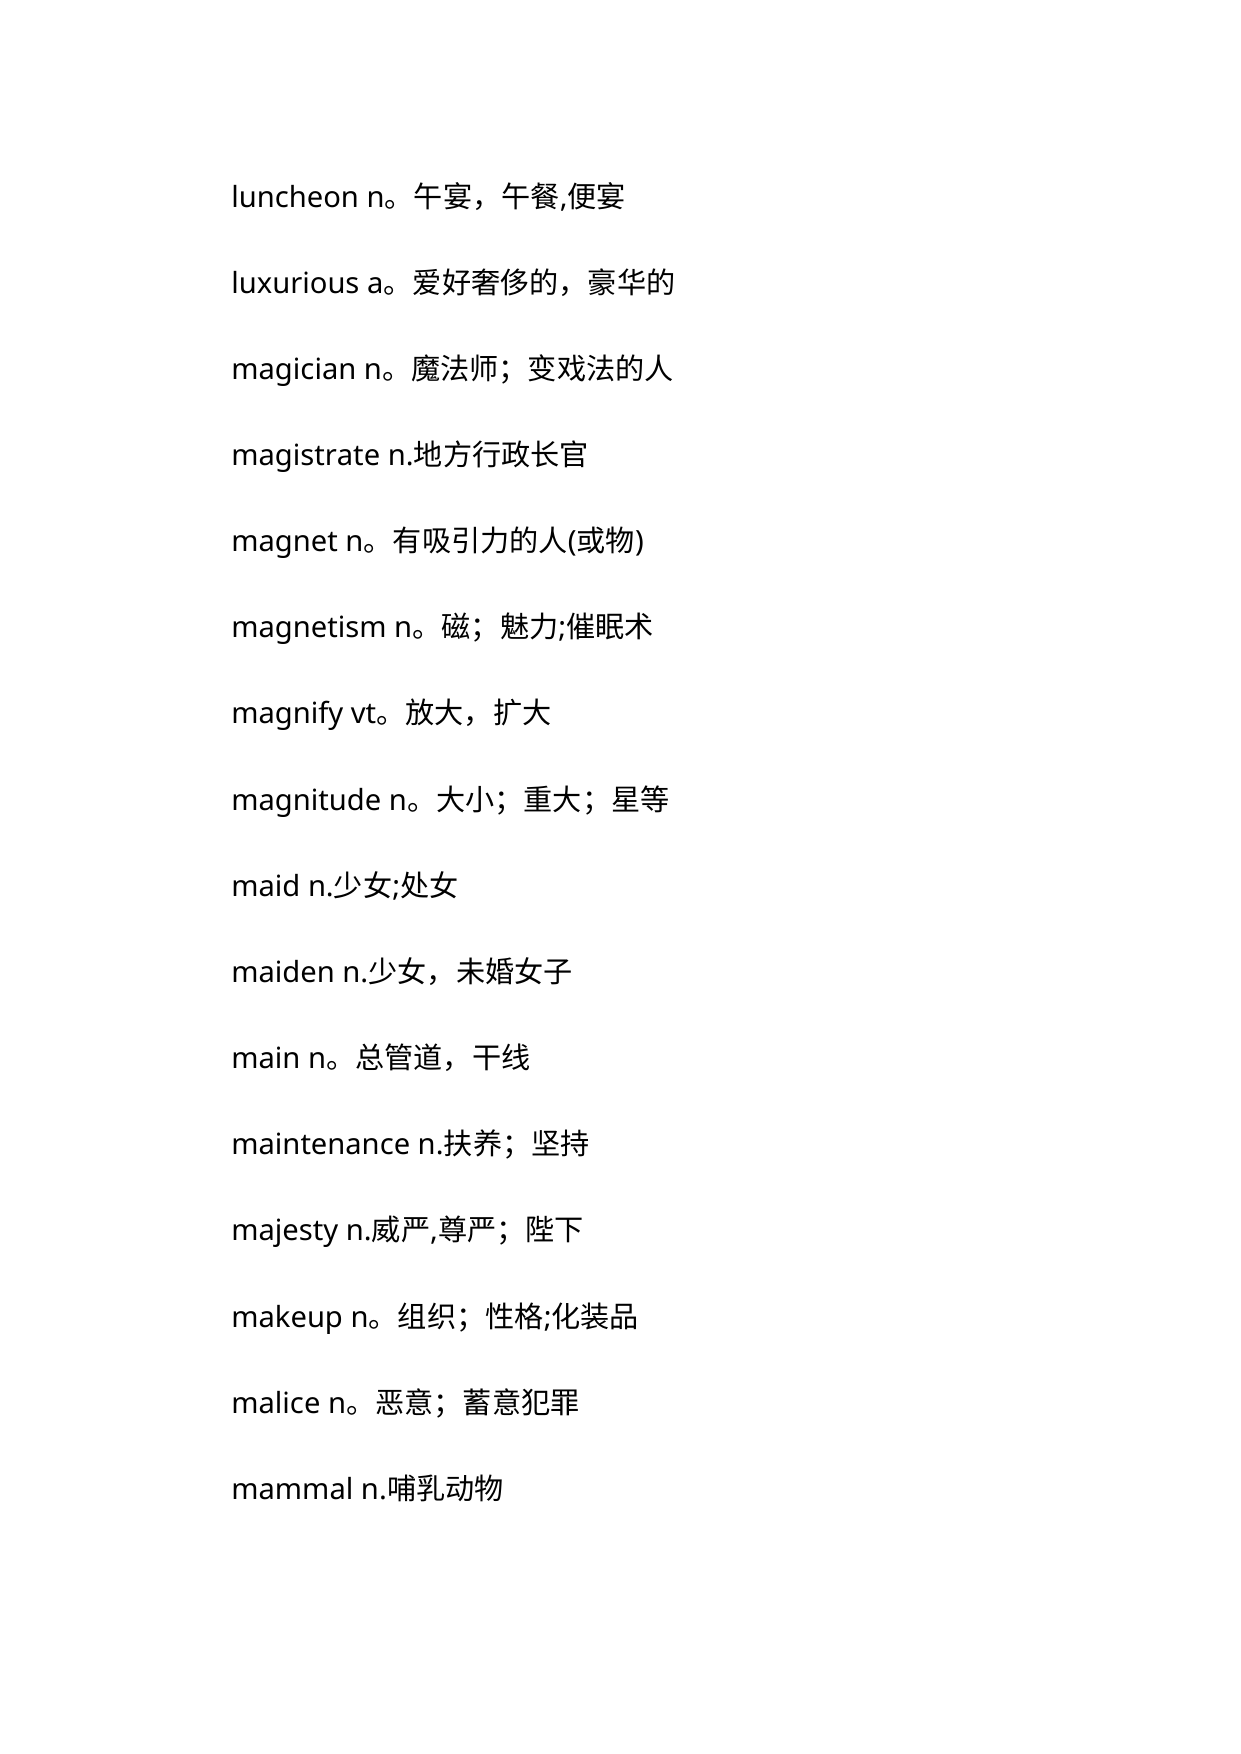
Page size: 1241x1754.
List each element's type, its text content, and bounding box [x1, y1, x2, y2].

text malice n。恶意；蓄意犯罪 [187, 1368, 1053, 1433]
text mammal n.哺乳动物 [187, 1454, 1053, 1519]
text magnetism n。磁；魅力;催眠术 [187, 593, 1053, 658]
text magnet n。有吸引力的人(或物) [187, 507, 1053, 572]
text magistrate n.地方行政长官 [187, 420, 1053, 485]
text makeup n。组织；性格;化装品 [187, 1282, 1053, 1347]
text magnitude n。大小；重大；星等 [187, 765, 1053, 830]
text maiden n.少女，未婚女子 [187, 937, 1053, 1002]
text magnify vt。放大，扩大 [187, 679, 1053, 744]
text maintenance n.扶养；坚持 [187, 1109, 1053, 1174]
text majesty n.威严,尊严；陛下 [187, 1196, 1053, 1261]
text maid n.少女;处女 [187, 851, 1053, 916]
text main n。总管道，干线 [187, 1023, 1053, 1088]
text magician n。魔法师；变戏法的人 [187, 334, 1053, 399]
text luncheon n。午宴，午餐,便宴 [187, 162, 1053, 227]
text luxurious a。爱好奢侈的，豪华的 [187, 248, 1053, 313]
